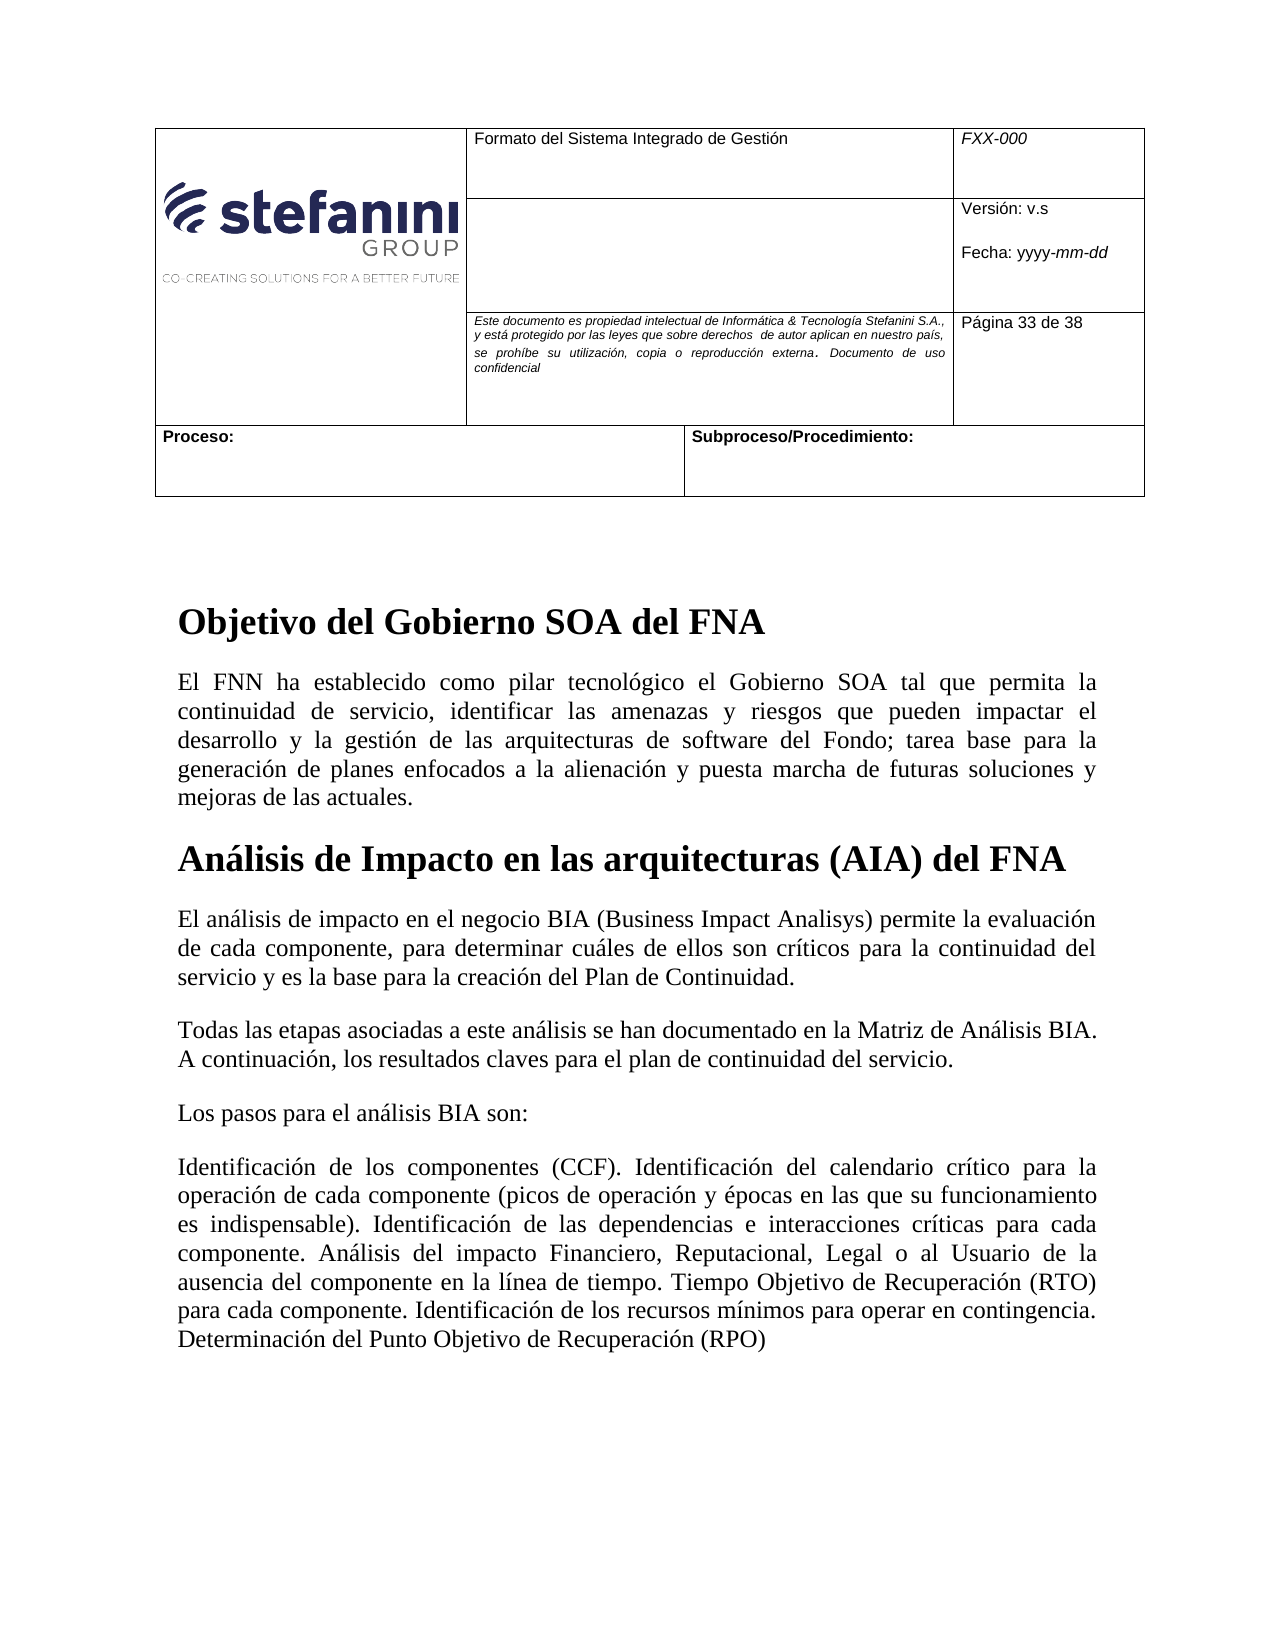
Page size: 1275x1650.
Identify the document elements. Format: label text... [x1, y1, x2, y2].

text Todas las etapas asociadas a este análisis se han documentado en la Matriz de Análisis BIA. A continuación, los resultados claves para el plan de continuidad del servicio. [177, 1016, 1098, 1073]
text Los pasos para el análisis BIA son: [177, 1098, 1098, 1127]
text Identificación de los componentes (CCF). Identificación del calendario crítico para la operación de cada componente (picos de operación y épocas en las que su funcionamiento es indispensable). Identificación de las dependencias e interacciones críticas para cada componente. Análisis del impacto Financiero, Reputacional, Legal o al Usuario de la ausencia del componente en la línea de tiempo. Tiempo Objetivo de Recuperación (RTO) para cada componente. Identificación de los recursos mínimos para operar en contingencia. Determinación del Punto Objetivo de Recuperación (RPO) [177, 1152, 1098, 1353]
subtitle Objetivo del Gobierno SOA del FNA [177, 599, 1098, 642]
picture [162, 182, 460, 286]
text El análisis de impacto en el negocio BIA (Business Impact Analisys) permite la evaluación de cada componente, para determinar cuáles de ellos son críticos para la continuidad del servicio y es la base para la creación del Plan de Continuidad. [177, 904, 1098, 991]
text El FNN ha establecido como pilar tecnológico el Gobierno SOA tal que permita la continuidad de servicio, identificar las amenazas y riesgos que pueden impactar el desarrollo y la gestión de las arquitecturas de software del Fondo; tarea base para la generación de planes enfocados a la alienación y puesta marcha de futuras soluciones y mejoras de las actuales. [177, 667, 1098, 811]
subtitle Análisis de Impacto en las arquitecturas (AIA) del FNA [177, 836, 1098, 879]
